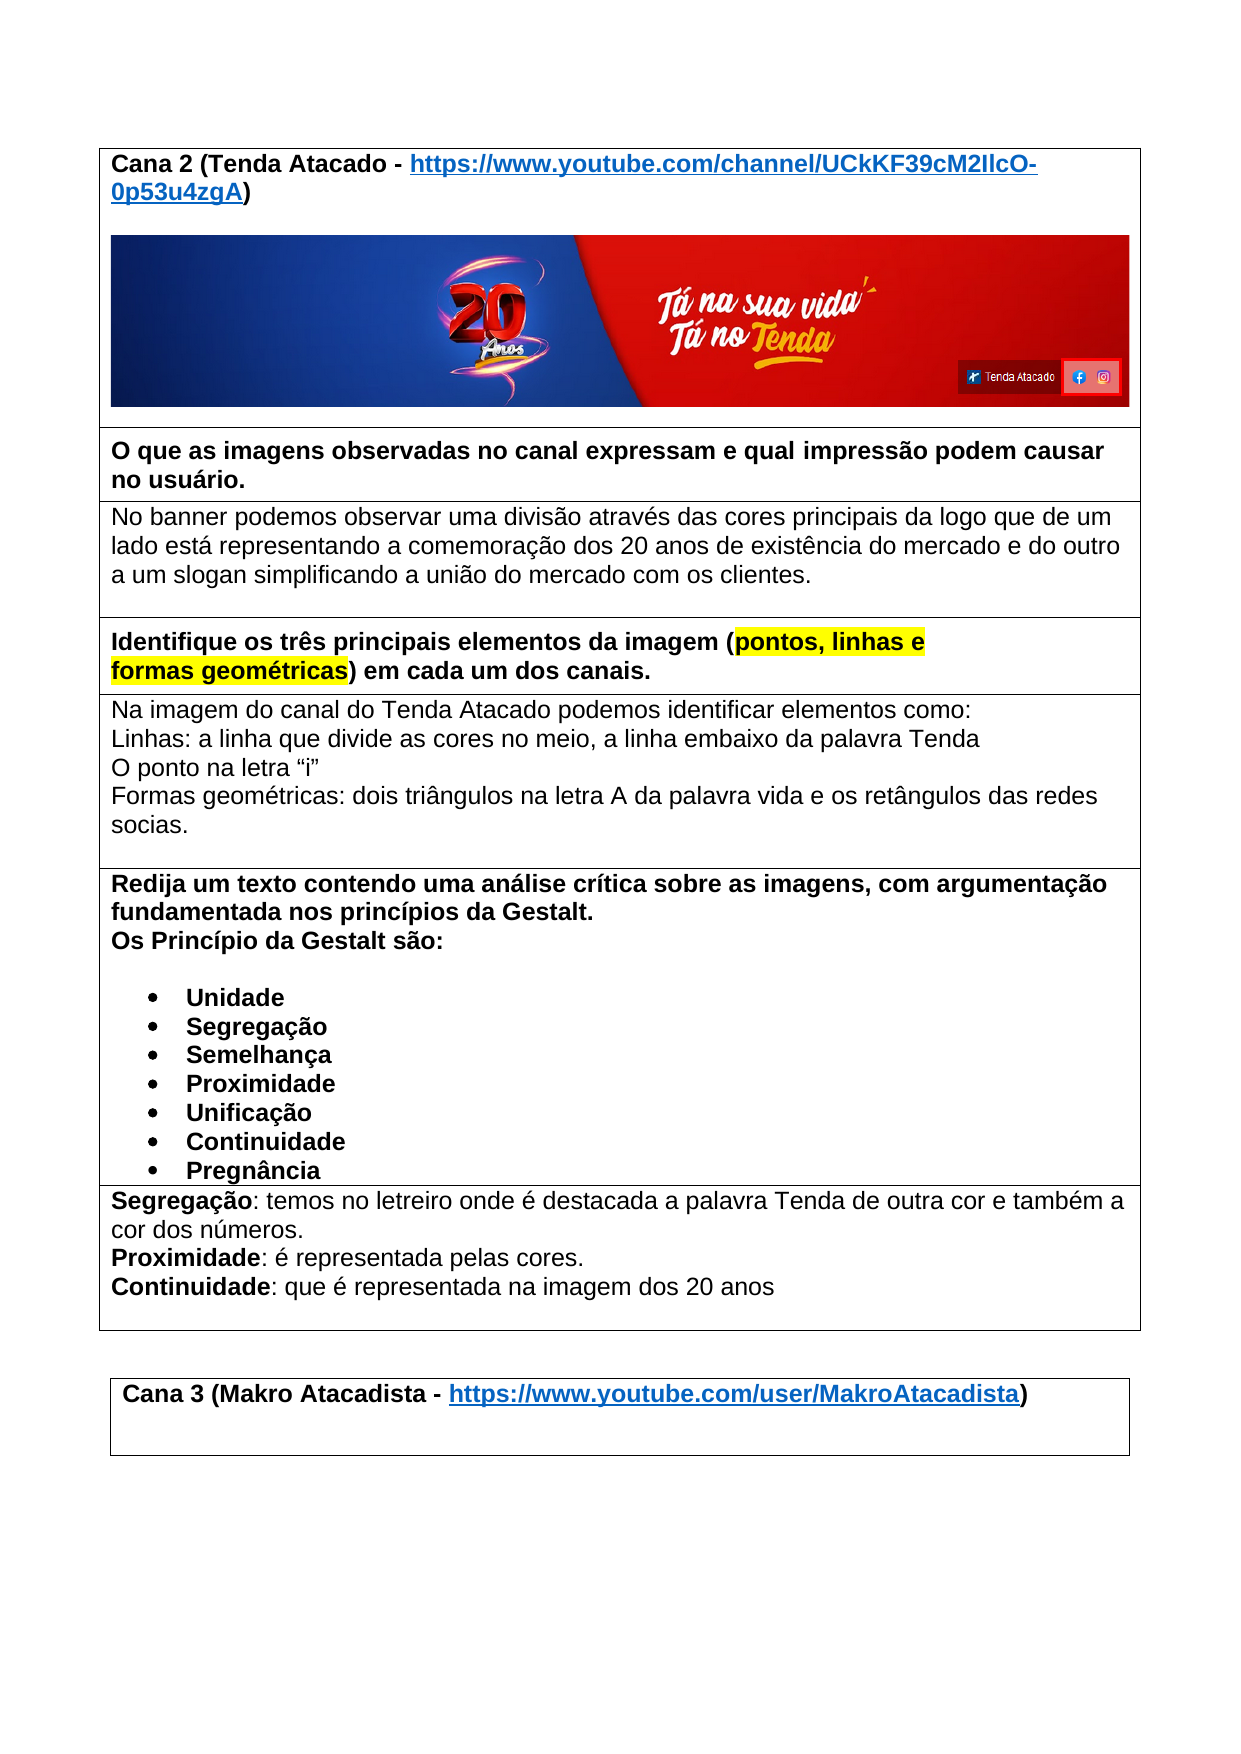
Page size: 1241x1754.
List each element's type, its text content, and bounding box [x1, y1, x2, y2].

table_header Cana 3 (Makro Atacadista - https://www.youtube.com/user/MakroAtacadista) [111, 1379, 1129, 1455]
table_cell Redija um texto contendo uma análise crítica sobre as imagens, com argumentação fundamentada nos princípios da Gestalt. Os Princípio da Gestalt são: Unidade Segregação Semelhança Proximidade Unificação Continuidade Pregnância [100, 869, 1140, 1185]
table_cell No banner podemos observar uma divisão através das cores principais da logo que de um lado está representando a comemoração dos 20 anos de existência do mercado e do outro a um slogan simplificando a união do mercado com os clientes. [100, 502, 1140, 617]
table_cell O que as imagens observadas no canal expressam e qual impressão podem causar no usuário. [100, 428, 1140, 501]
table_cell Segregação: temos no letreiro onde é destacada a palavra Tenda de outra cor e também a cor dos números. Proximidade: é representada pelas cores. Continuidade: que é representada na imagem dos 20 anos [100, 1186, 1140, 1329]
table_cell Na imagem do canal do Tenda Atacado podemos identificar elementos como: Linhas: a linha que divide as cores no meio, a linha embaixo da palavra Tenda O ponto na letra “i” Formas geométricas: dois triângulos na letra A da palavra vida e os retângulos das redes socias. [100, 695, 1140, 867]
table_header Cana 2 (Tenda Atacado - https://www.youtube.com/channel/UCkKF39cM2IlcO-0p53u4zgA) [100, 149, 1140, 427]
picture [110, 235, 1130, 407]
table_cell Identifique os três principais elementos da imagem (pontos, linhas e formas geométricas) em cada um dos canais. [100, 618, 1140, 694]
